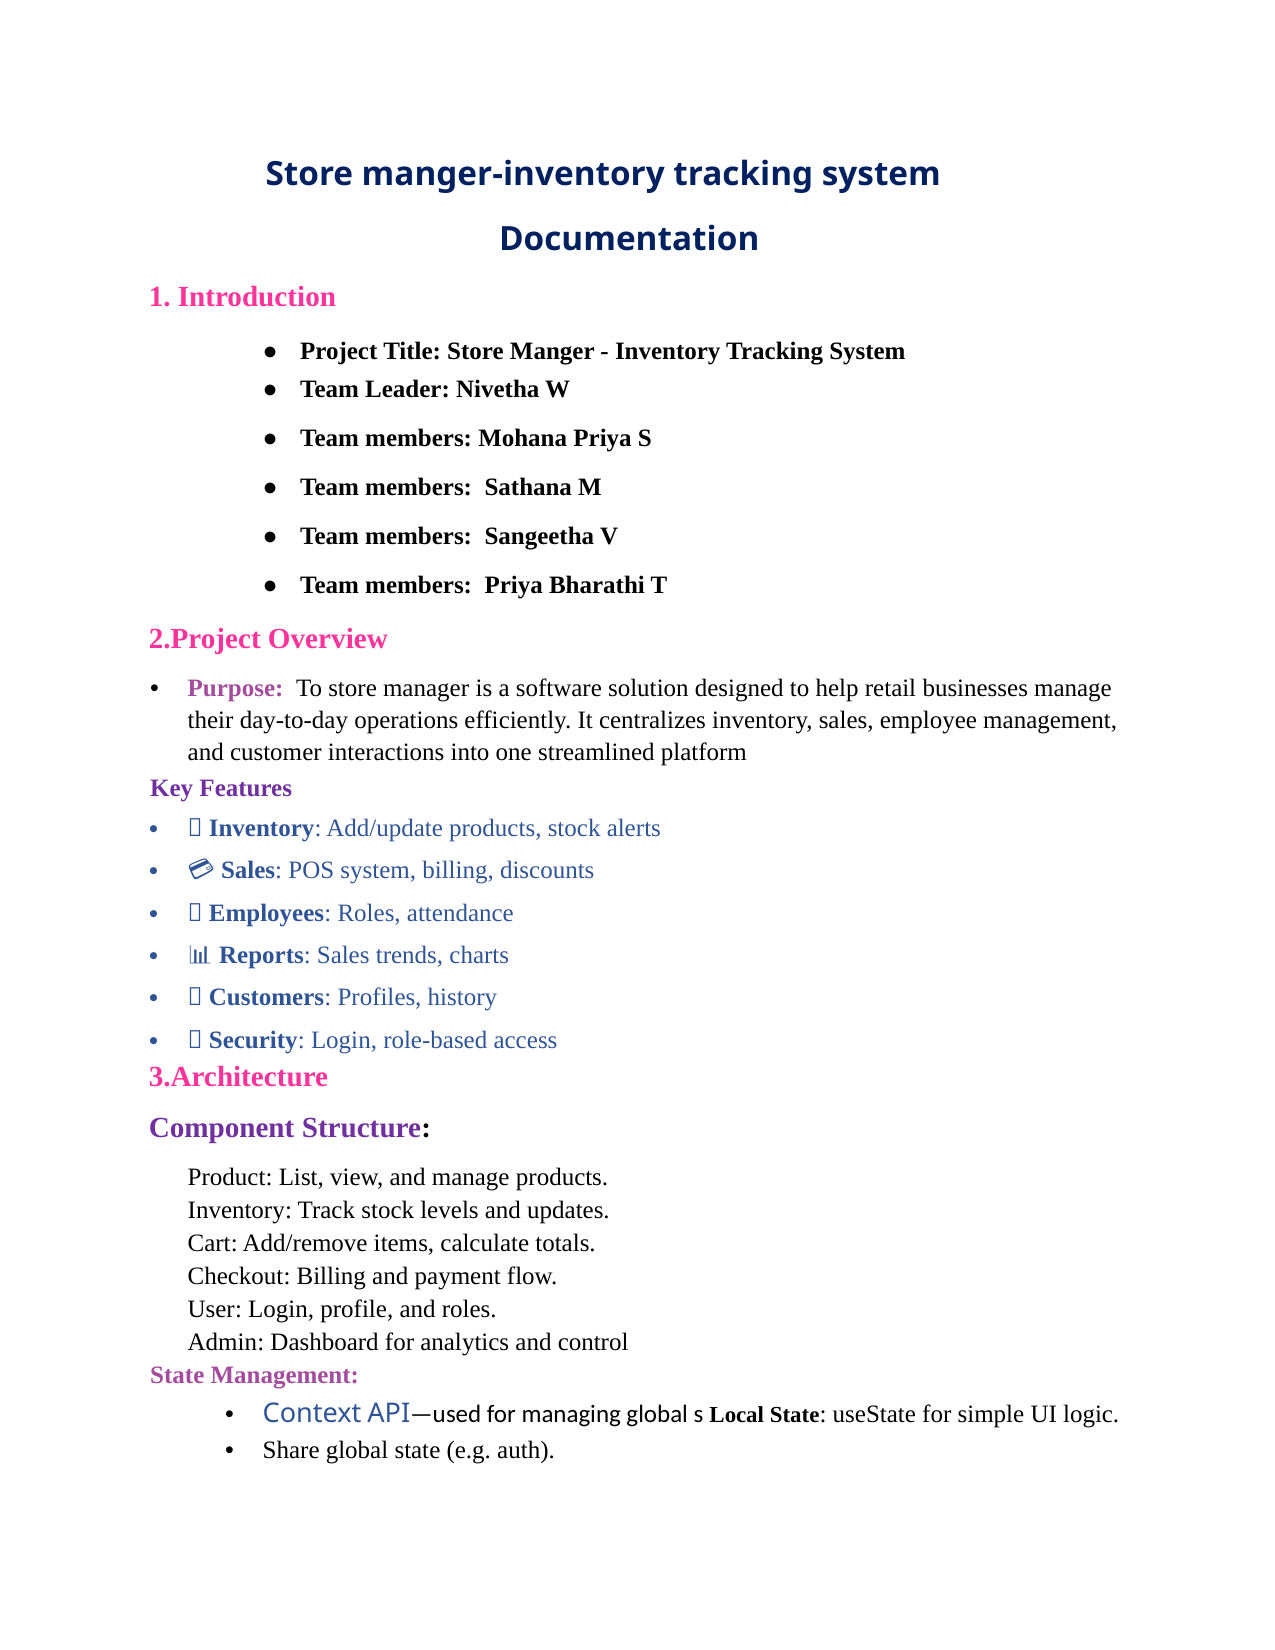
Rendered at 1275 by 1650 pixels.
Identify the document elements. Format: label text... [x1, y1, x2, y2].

subtitle Component Structure: [148, 1111, 1132, 1144]
subtitle Key Features [150, 773, 1132, 802]
list Team Leader: Nivetha W [262, 376, 1132, 403]
text Product: List, view, and manage products. [187, 1162, 1132, 1191]
subtitle 3.Architecture [148, 1059, 1132, 1093]
text User: Login, profile, and roles. [187, 1294, 1132, 1323]
list Team members: Sangeetha V [262, 523, 1132, 550]
subtitle 🧍 Customers: Profiles, history [150, 979, 1132, 1013]
subtitle 💳 Sales: POS system, billing, discounts [150, 852, 1132, 886]
list Project Title: Store Manger - Inventory Tracking System [262, 336, 1132, 364]
subtitle 📊 Reports: Sales trends, charts [150, 937, 1132, 971]
subtitle 🔐 Security: Login, role-based access [150, 1021, 1132, 1055]
list Purpose: To store manager is a software solution designed to help retail businesses manage their day-to-day operations efficiently. It centralizes inventory, sales, employee management, and customer interactions into one streamlined platform [150, 673, 1132, 766]
list Team members: Mohana Priya S [262, 425, 1132, 452]
subtitle 2.Project Overview [148, 622, 1132, 655]
text Inventory: Track stock levels and updates. [187, 1195, 1132, 1224]
text Store manger-inventory tracking system [187, 150, 1124, 195]
text State Management: [150, 1360, 1132, 1389]
list Team members: Sathana M [262, 474, 1132, 501]
text Cart: Add/remove items, calculate totals. [187, 1228, 1132, 1257]
subtitle 👥 Employees: Roles, attendance [150, 894, 1132, 928]
list Team members: Priya Bharathi T [262, 572, 1132, 599]
text Documentation [187, 214, 1124, 260]
text Checkout: Billing and payment flow. [187, 1261, 1132, 1290]
text Admin: Dashboard for analytics and control [187, 1327, 1132, 1356]
list Share global state (e.g. auth). [225, 1434, 1132, 1463]
subtitle 1. Introduction [148, 279, 1132, 312]
subtitle 🛒 Inventory: Add/update products, stock alerts [150, 810, 1132, 844]
list Context API—used for managing global s Local State: useState for simple UI logic. [225, 1393, 1132, 1430]
